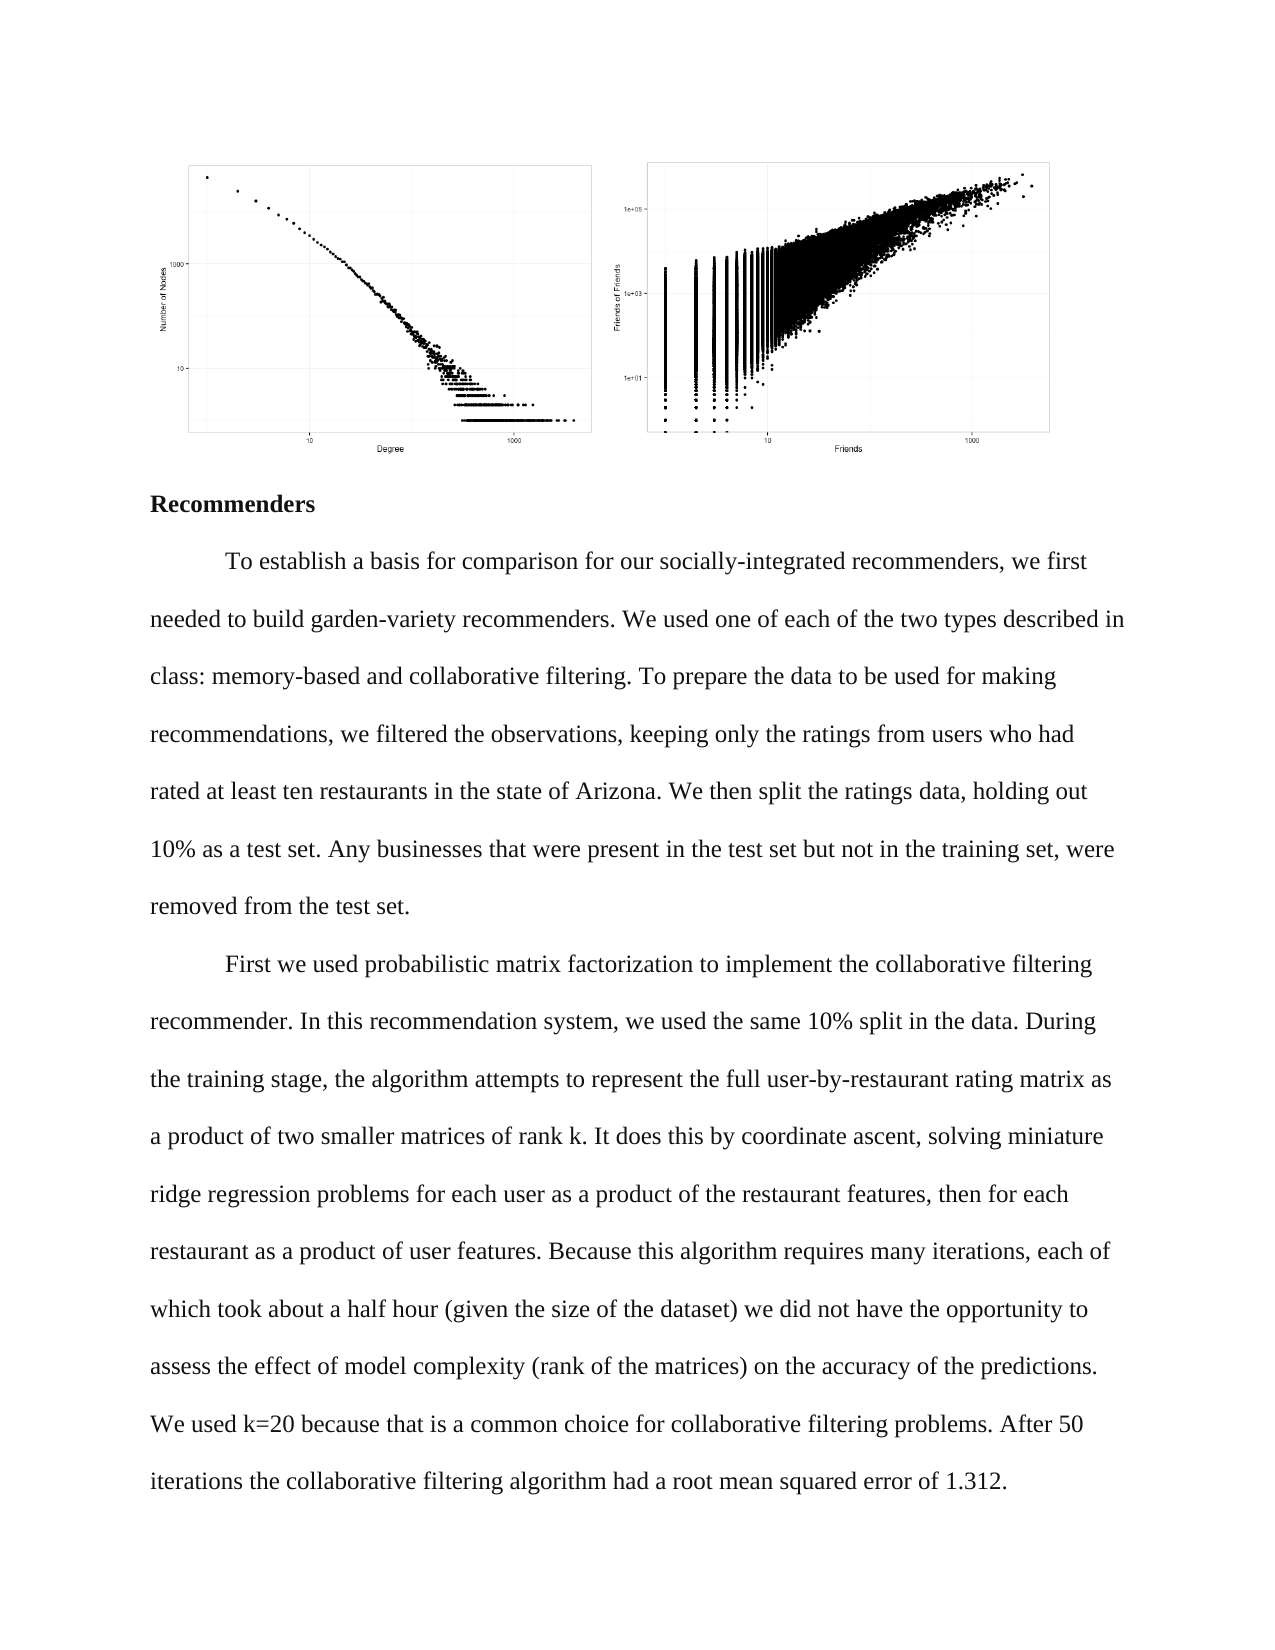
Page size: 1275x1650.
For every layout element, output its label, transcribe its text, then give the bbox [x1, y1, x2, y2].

picture [150, 150, 1063, 461]
text To establish a basis for comparison for our socially-integrated recommenders, we first needed to build garden-variety recommenders. We used one of each of the two types described in class: memory-based and collaborative filtering. To prepare the data to be used for making recommendations, we filtered the observations, keeping only the ratings from users who had rated at least ten restaurants in the state of Arizona. We then split the ratings data, holding out 10% as a test set. Any businesses that were present in the test set but not in the training set, were removed from the test set. [150, 546, 1125, 920]
text First we used probabilistic matrix factorization to implement the collaborative filtering recommender. In this recommendation system, we used the same 10% split in the data. During the training stage, the algorithm attempts to represent the full user-by-restaurant rating matrix as a product of two smaller matrices of rank k. It does this by coordinate ascent, solving miniature ridge regression problems for each user as a product of the restaurant features, then for each restaurant as a product of user features. Because this algorithm requires many iterations, each of which took about a half hour (given the size of the dataset) we did not have the opportunity to assess the effect of model complexity (rank of the matrices) on the accuracy of the predictions. We used k=20 because that is a common choice for collaborative filtering problems. After 50 iterations the collaborative filtering algorithm had a root mean squared error of 1.312. [150, 949, 1125, 1495]
text Recommenders [150, 489, 1125, 517]
